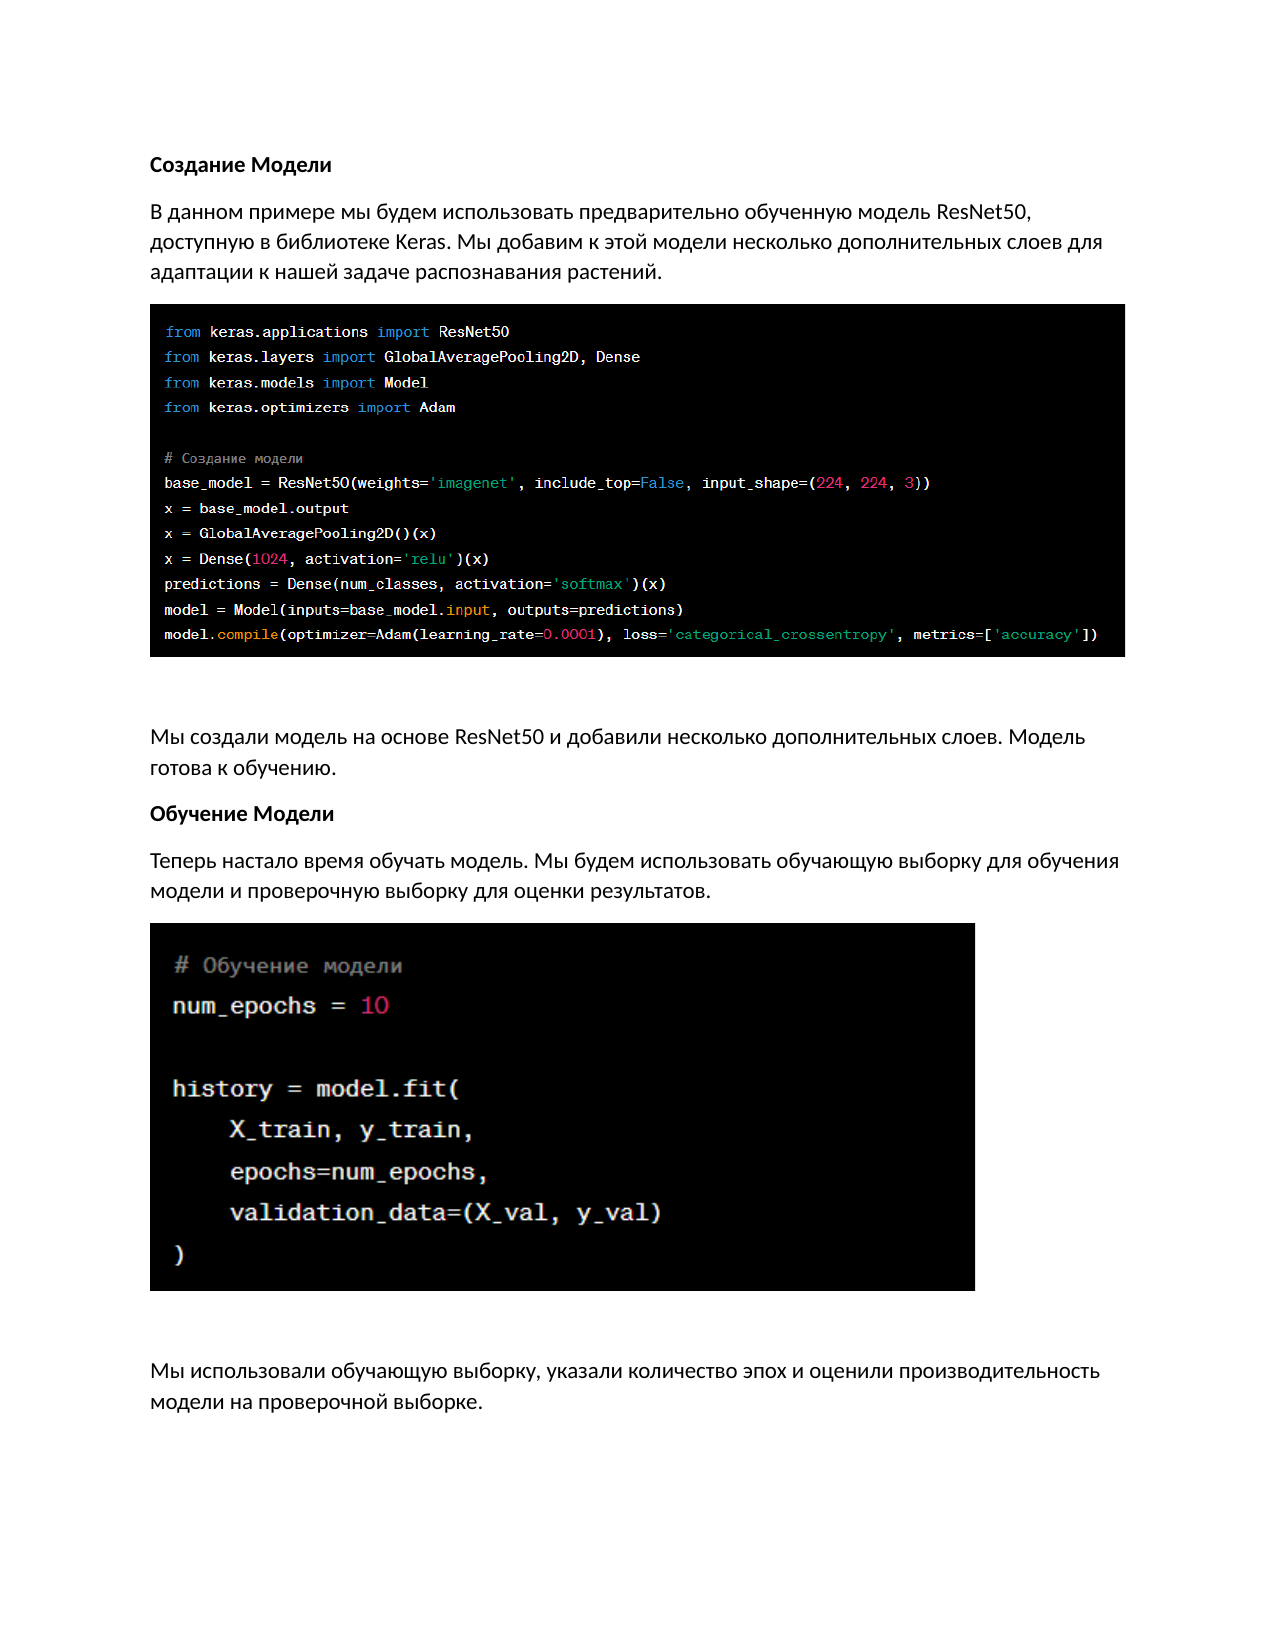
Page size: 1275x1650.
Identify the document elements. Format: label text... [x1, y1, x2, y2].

text Мы создали модель на основе ResNet50 и добавили несколько дополнительных слоев. Модель готова к обучению. [150, 722, 1125, 781]
text Мы использовали обучающую выборку, указали количество эпох и оценили производительность модели на проверочной выборке. [150, 1357, 1125, 1415]
text В данном примере мы будем использовать предварительно обученную модель ResNet50, доступную в библиотеке Keras. Мы добавим к этой модели несколько дополнительных слоев для адаптации к нашей задаче распознавания растений. [150, 197, 1125, 285]
text Создание Модели [150, 150, 1125, 178]
text Обучение Модели [150, 799, 1125, 828]
picture [150, 923, 976, 1291]
text Теперь настало время обучать модель. Мы будем использовать обучающую выборку для обучения модели и проверочную выборку для оценки результатов. [150, 846, 1125, 905]
picture [150, 304, 1125, 657]
